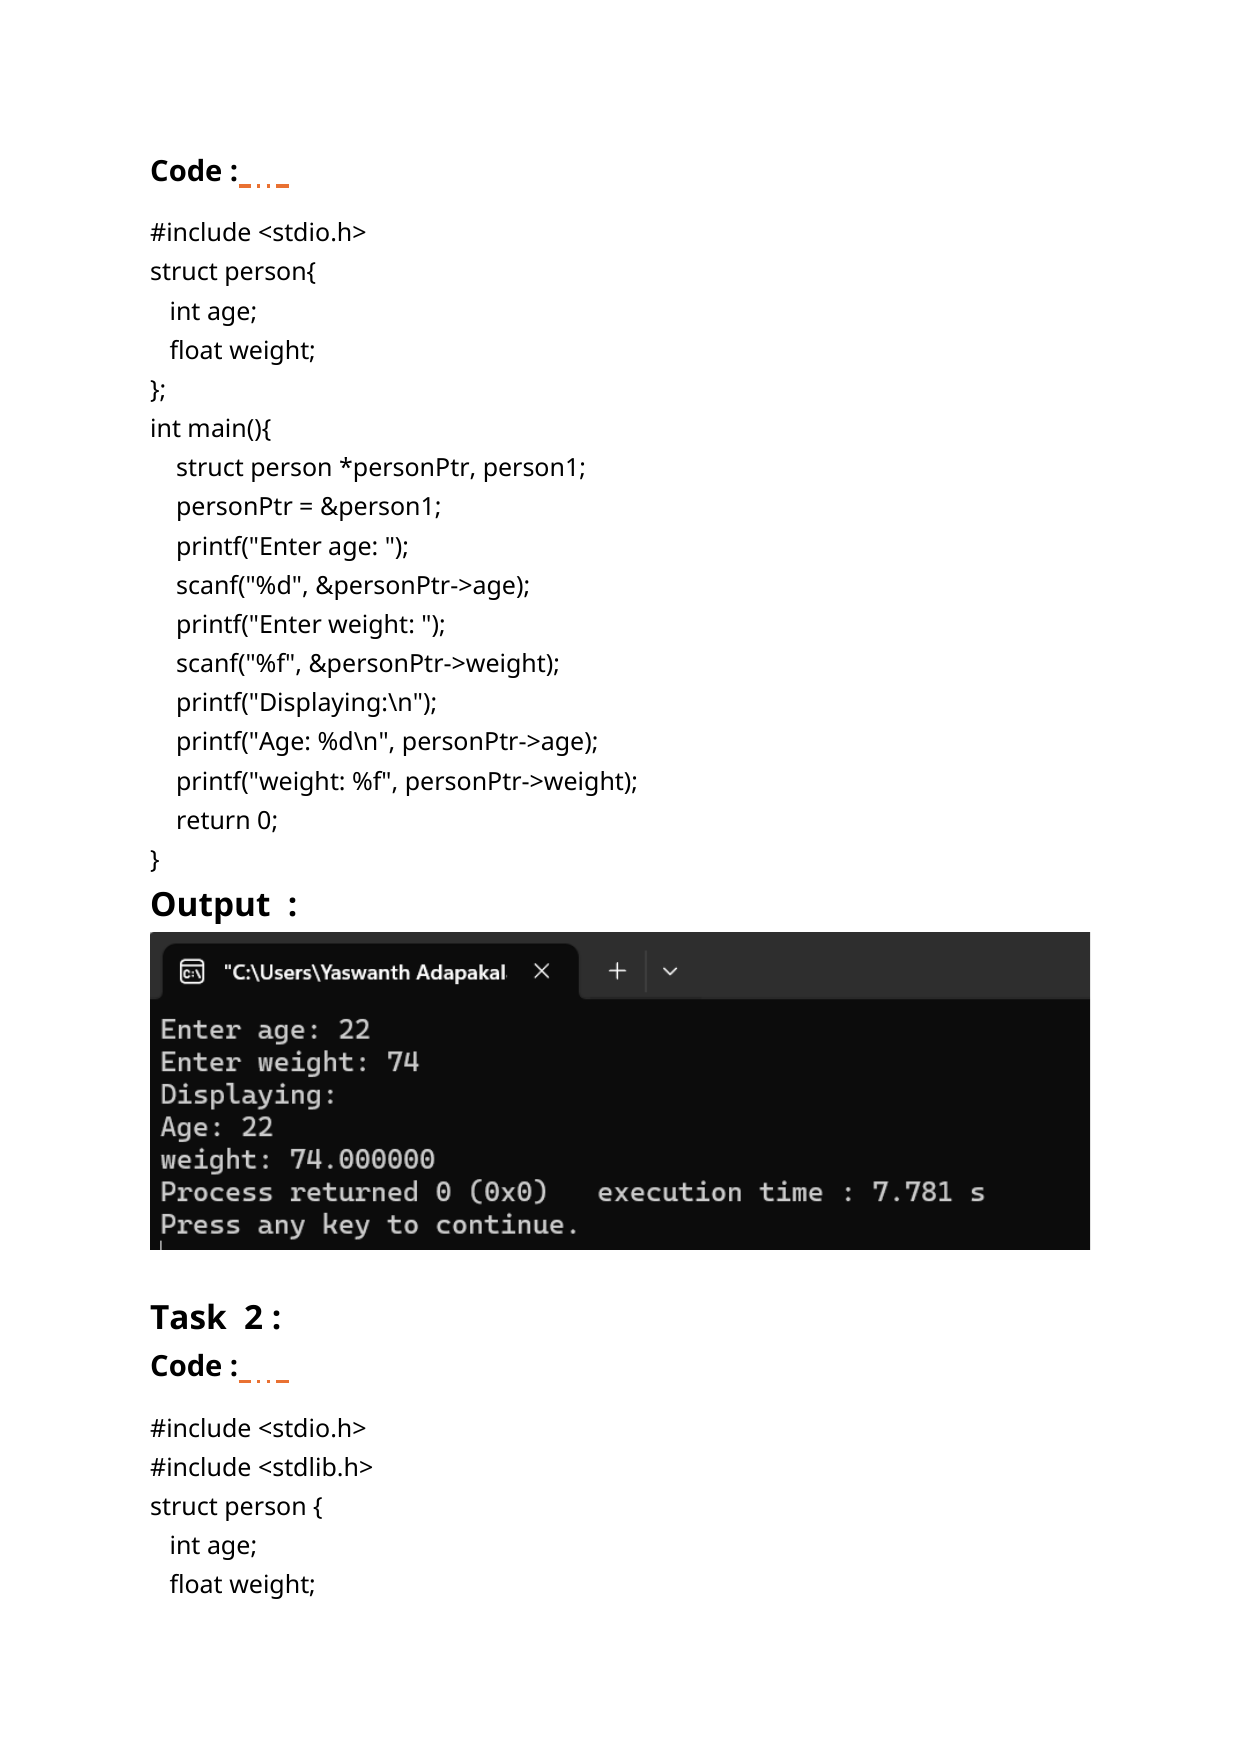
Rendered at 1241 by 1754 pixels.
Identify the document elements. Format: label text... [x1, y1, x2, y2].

text int age; [150, 1528, 1090, 1562]
picture [150, 932, 1091, 1250]
text Output : [150, 881, 1090, 926]
text printf("Enter weight: "); [150, 606, 1090, 641]
text printf("Displaying:\n"); [150, 685, 1090, 719]
text } [150, 841, 1090, 876]
text scanf("%d", &personPtr->age); [150, 567, 1090, 601]
text return 0; [150, 802, 1090, 836]
text personPtr = &person1; [150, 489, 1090, 523]
text scanf("%f", &personPtr->weight); [150, 646, 1090, 680]
text Task 2 : [150, 1293, 1090, 1339]
text printf("Age: %d\n", personPtr->age); [150, 724, 1090, 758]
text float weight; [150, 332, 1090, 366]
text #include <stdio.h> [150, 1411, 1090, 1444]
text float weight; [150, 1567, 1090, 1601]
text int main(){ [150, 411, 1090, 445]
text printf("Enter age: "); [150, 528, 1090, 562]
text struct person *personPtr, person1; [150, 450, 1090, 484]
text struct person { [150, 1489, 1090, 1523]
text Code : [150, 150, 1090, 190]
text }; [150, 371, 1090, 406]
text Code : [150, 1346, 1090, 1385]
text printf("weight: %f", personPtr->weight); [150, 763, 1090, 797]
text #include <stdlib.h> [150, 1450, 1090, 1484]
text struct person{ [150, 254, 1090, 288]
text #include <stdio.h> [150, 215, 1090, 249]
text int age; [150, 293, 1090, 327]
